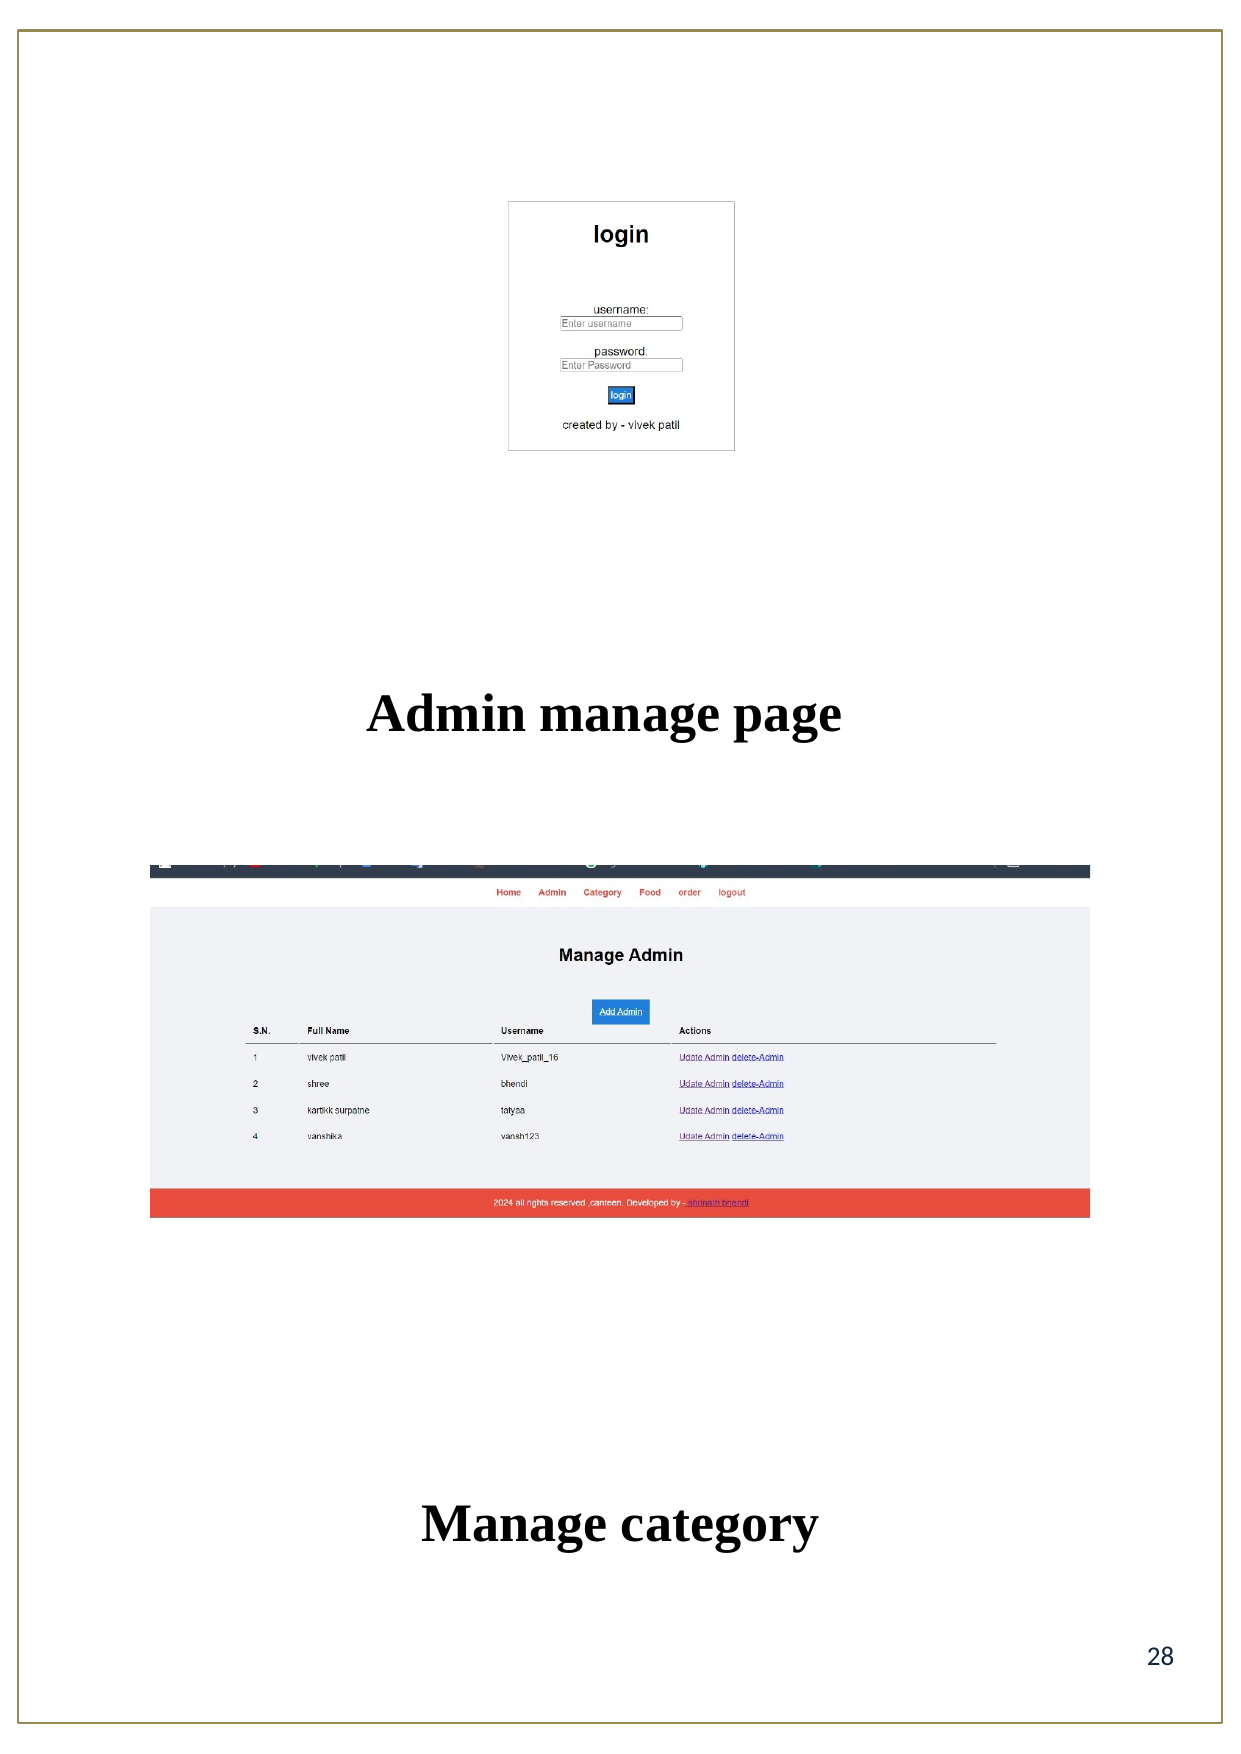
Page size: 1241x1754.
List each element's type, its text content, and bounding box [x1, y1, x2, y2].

text Admin manage page [150, 681, 1090, 743]
picture [150, 865, 1091, 1281]
text Manage category [150, 1490, 1090, 1553]
picture [150, 154, 1091, 559]
